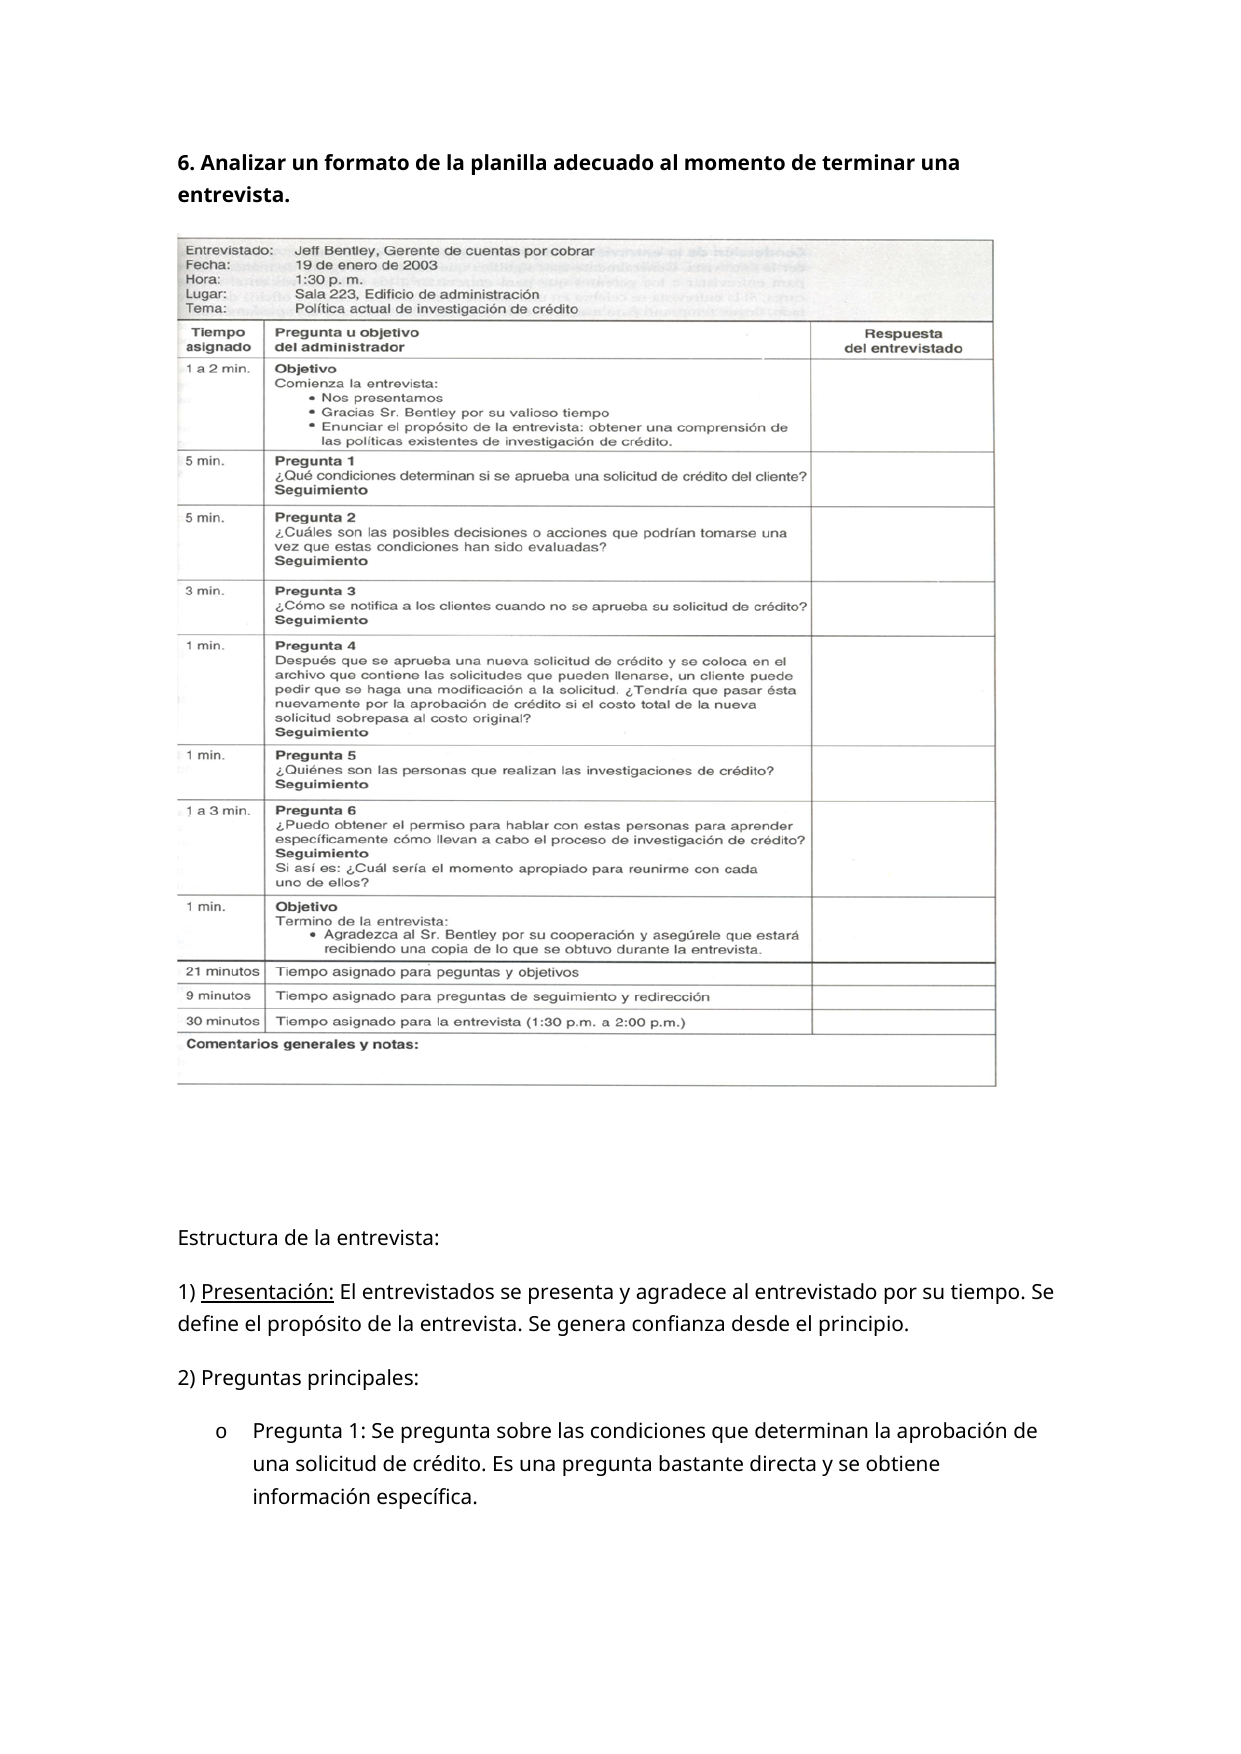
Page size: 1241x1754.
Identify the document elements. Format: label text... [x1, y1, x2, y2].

text 1) Presentación: El entrevistados se presenta y agradece al entrevistado por su tiempo. Se define el propósito de la entrevista. Se genera confianza desde el principio. [177, 1277, 1063, 1338]
text 6. Analizar un formato de la planilla adecuado al momento de terminar una entrevista. [177, 148, 1063, 209]
text 2) Preguntas principales: [177, 1363, 1063, 1391]
text Estructura de la entrevista: [177, 1223, 1063, 1252]
list Pregunta 1: Se pregunta sobre las condiciones que determinan la aprobación de una solicitud de crédito. Es una pregunta bastante directa y se obtiene información específica. [215, 1416, 1063, 1510]
picture [177, 233, 1003, 1092]
